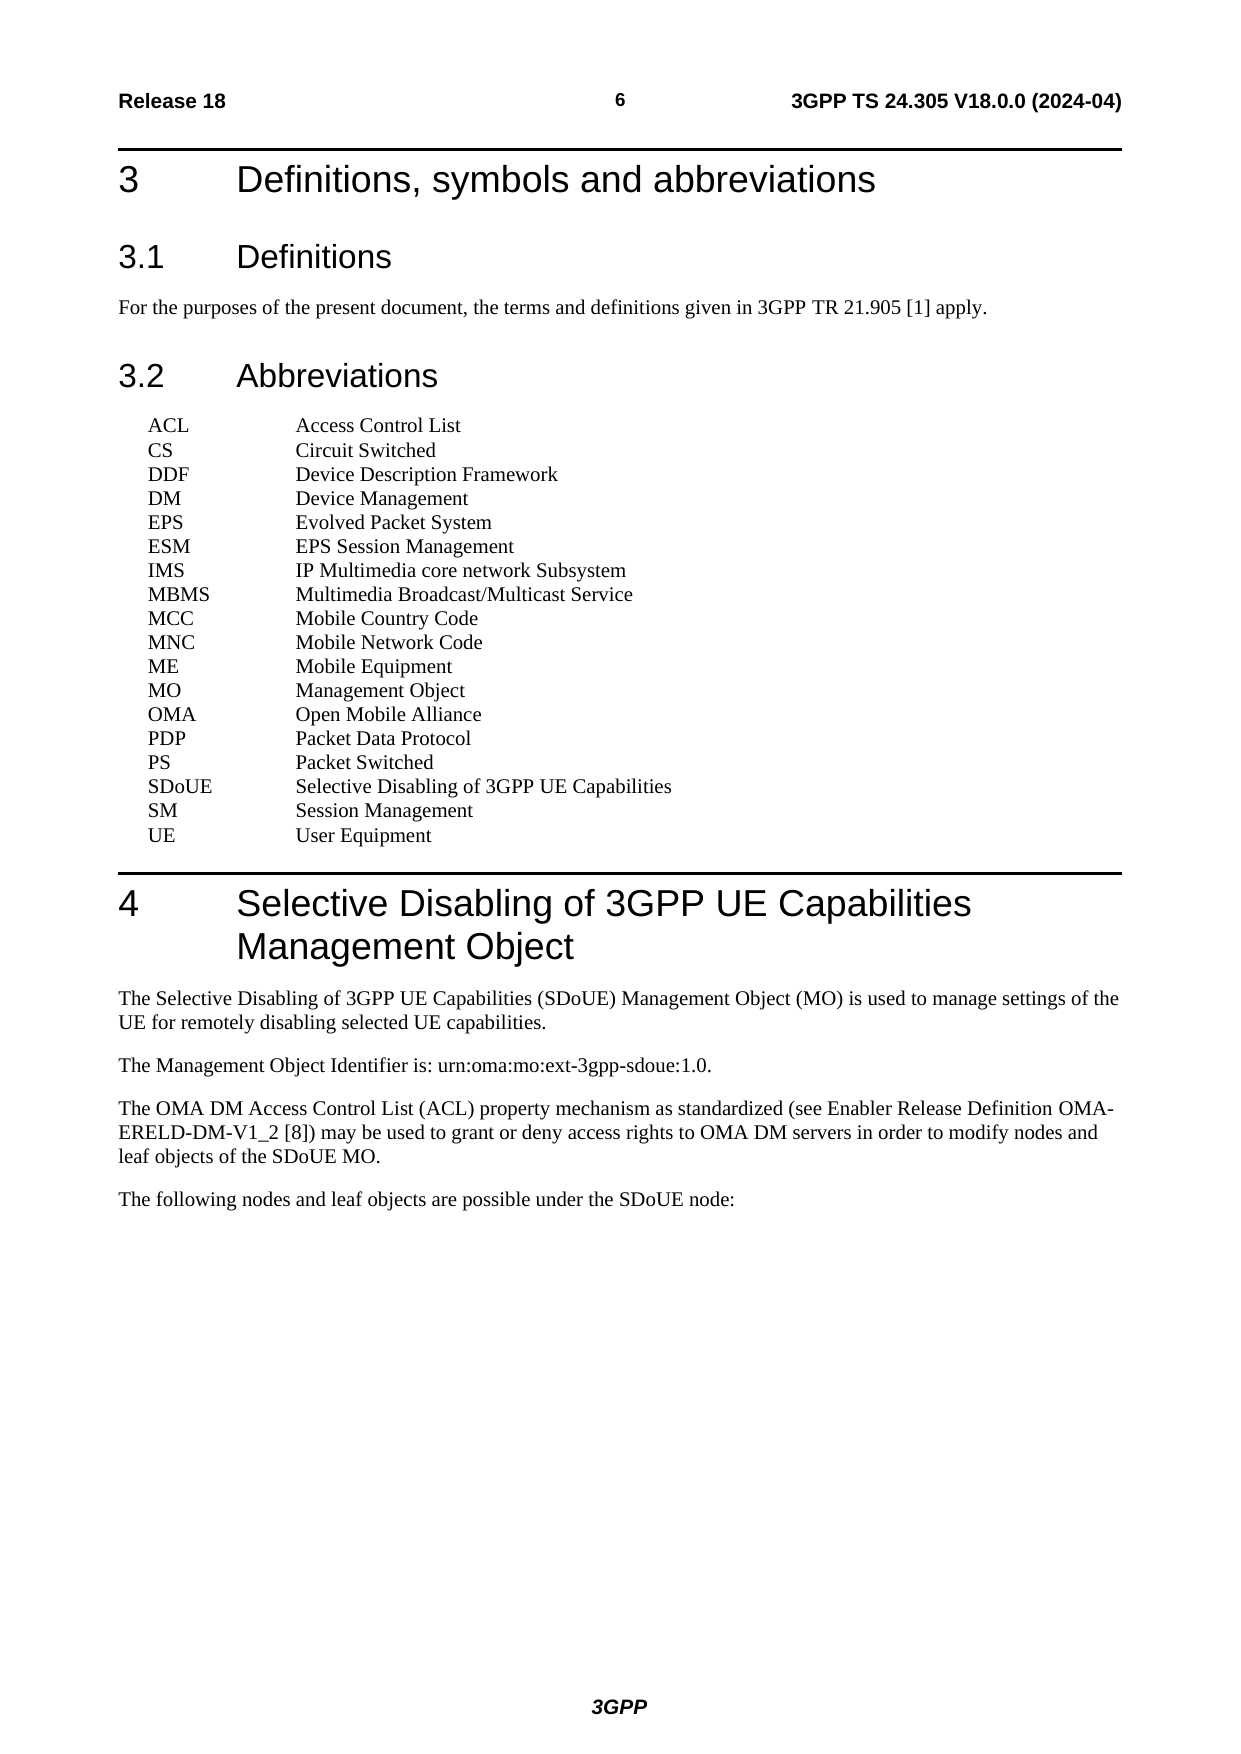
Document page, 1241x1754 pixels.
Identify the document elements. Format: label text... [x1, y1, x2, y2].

text The following nodes and leaf objects are possible under the SDoUE node: [118, 1187, 1122, 1211]
text The Selective Disabling of 3GPP UE Capabilities (SDoUE) Management Object (MO) is used to manage settings of the UE for remotely disabling selected UE capabilities. [118, 986, 1122, 1034]
text For the purposes of the present document, the terms and definitions given in 3GPP TR 21.905 [1] apply. [118, 295, 1122, 319]
text ESM EPS Session Management [148, 534, 1122, 558]
text MNC Network Code [148, 630, 1122, 654]
text SDoUE Selective Disabling of 3GPP UE Capabilities [148, 774, 1122, 798]
text The Management Object Identifier is: urn:oma:mo:ext-3gpp-sdoue:1.0. [118, 1053, 1122, 1077]
text UE User Equipment [148, 822, 1122, 847]
subtitle 3 Definitions, symbols and abbreviations [118, 151, 1122, 200]
text DM Device Management [148, 486, 1122, 510]
text EPS Evolved Packet System [148, 510, 1122, 534]
text PDP Packet Data Protocol [148, 726, 1122, 750]
text ME Equipment [148, 654, 1122, 678]
text ACL Access Control List [148, 413, 1122, 437]
text OMA Open Mobile [148, 702, 1122, 726]
text PS Packet Switched [148, 750, 1122, 774]
text SM Session Management [148, 798, 1122, 822]
text The OMA DM Access Control List (ACL) property mechanism as standardized (see Enabler Release Definition OMA-ERELD-DM-V1_2 [8]) may be used to grant or deny access rights to OMA DM servers in order to modify nodes and leaf objects of the SDoUE MO. [118, 1096, 1122, 1168]
text MBMS Multimedia Broadcast/Multicast Service [148, 582, 1122, 606]
text CS Circuit Switched [148, 437, 1122, 462]
subtitle 3.2 Abbreviations [118, 356, 1122, 395]
subtitle 4 Selective Disabling of 3GPP UE Capabilities Management Object [118, 875, 1122, 967]
subtitle 3.1 Definitions [118, 237, 1122, 276]
text MO Management Object [148, 678, 1122, 702]
text DDF Device Description Framework [148, 462, 1122, 486]
text IMS IP Multimedia core network Subsystem [148, 558, 1122, 582]
text MCC Country Code [148, 606, 1122, 630]
